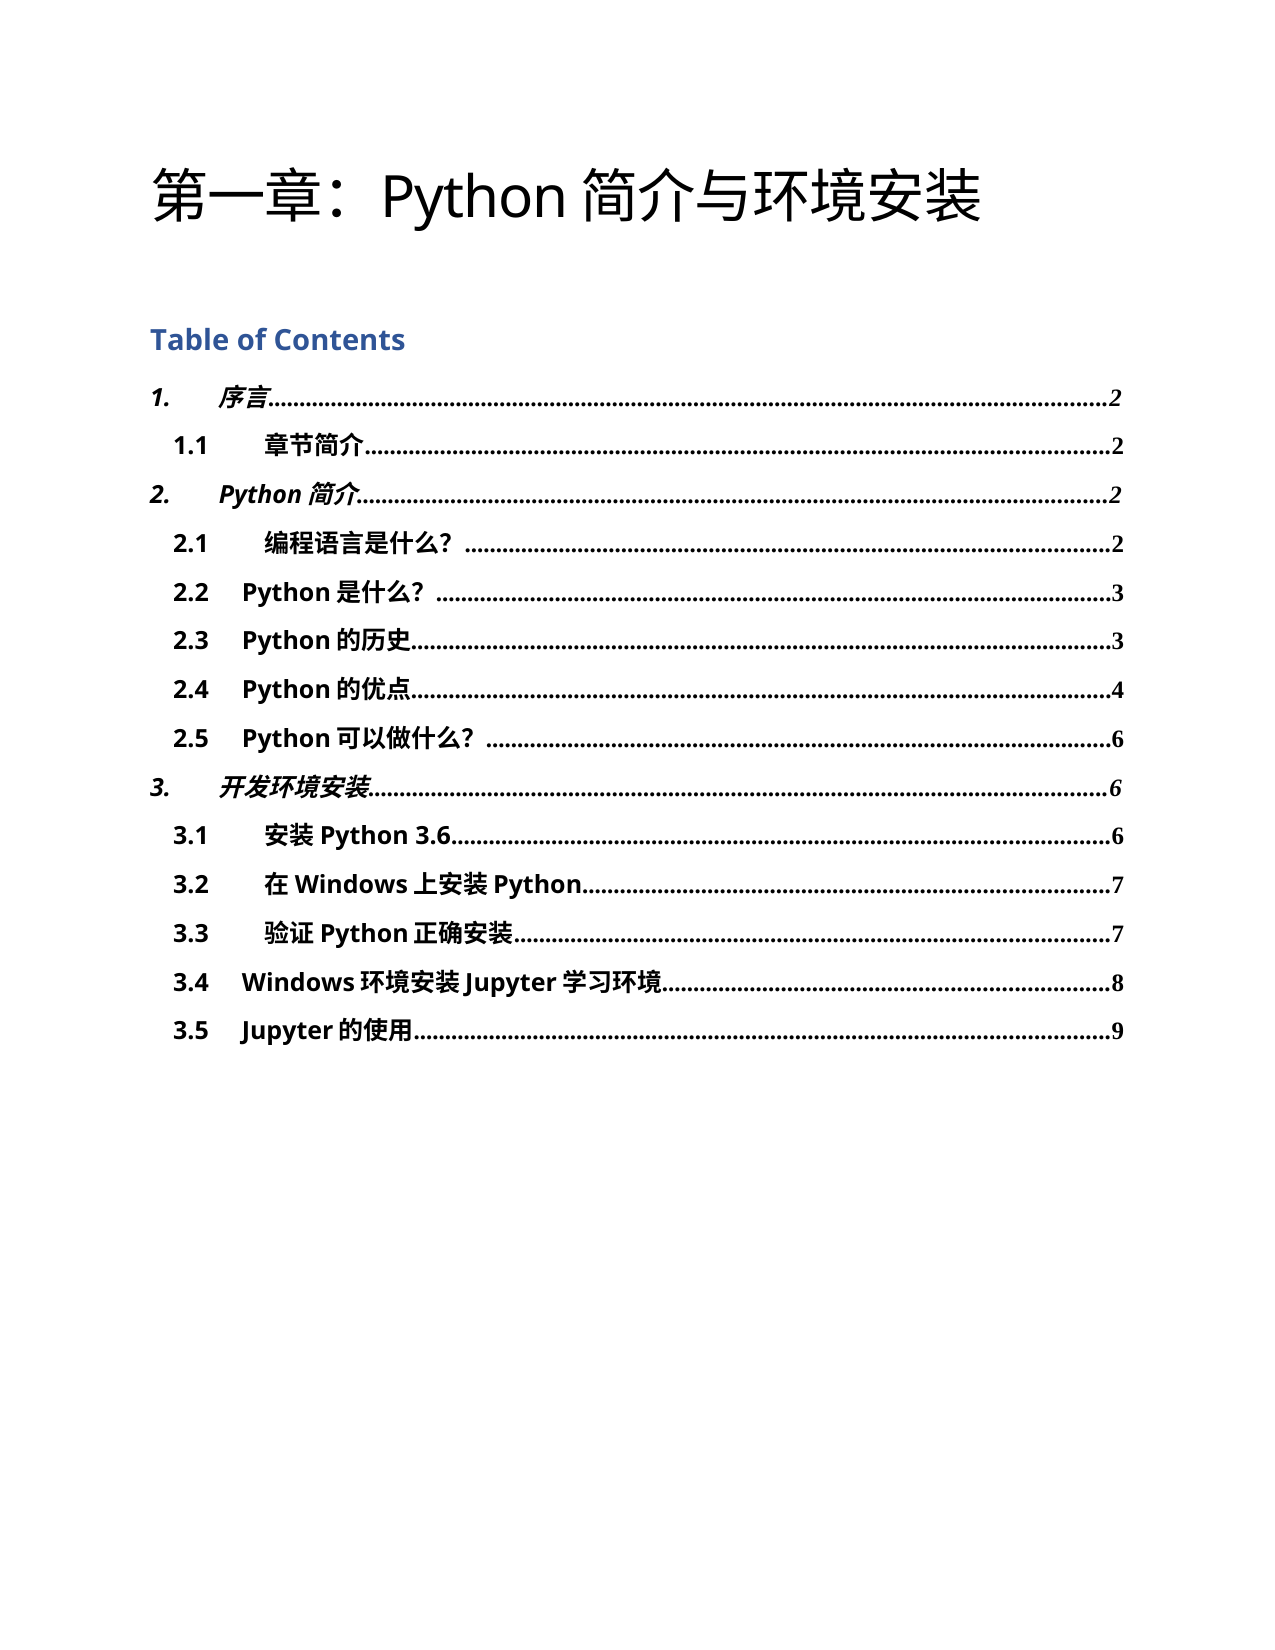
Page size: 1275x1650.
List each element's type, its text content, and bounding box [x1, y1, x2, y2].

title 第一章：Python简介与环境安装 [150, 150, 1125, 235]
